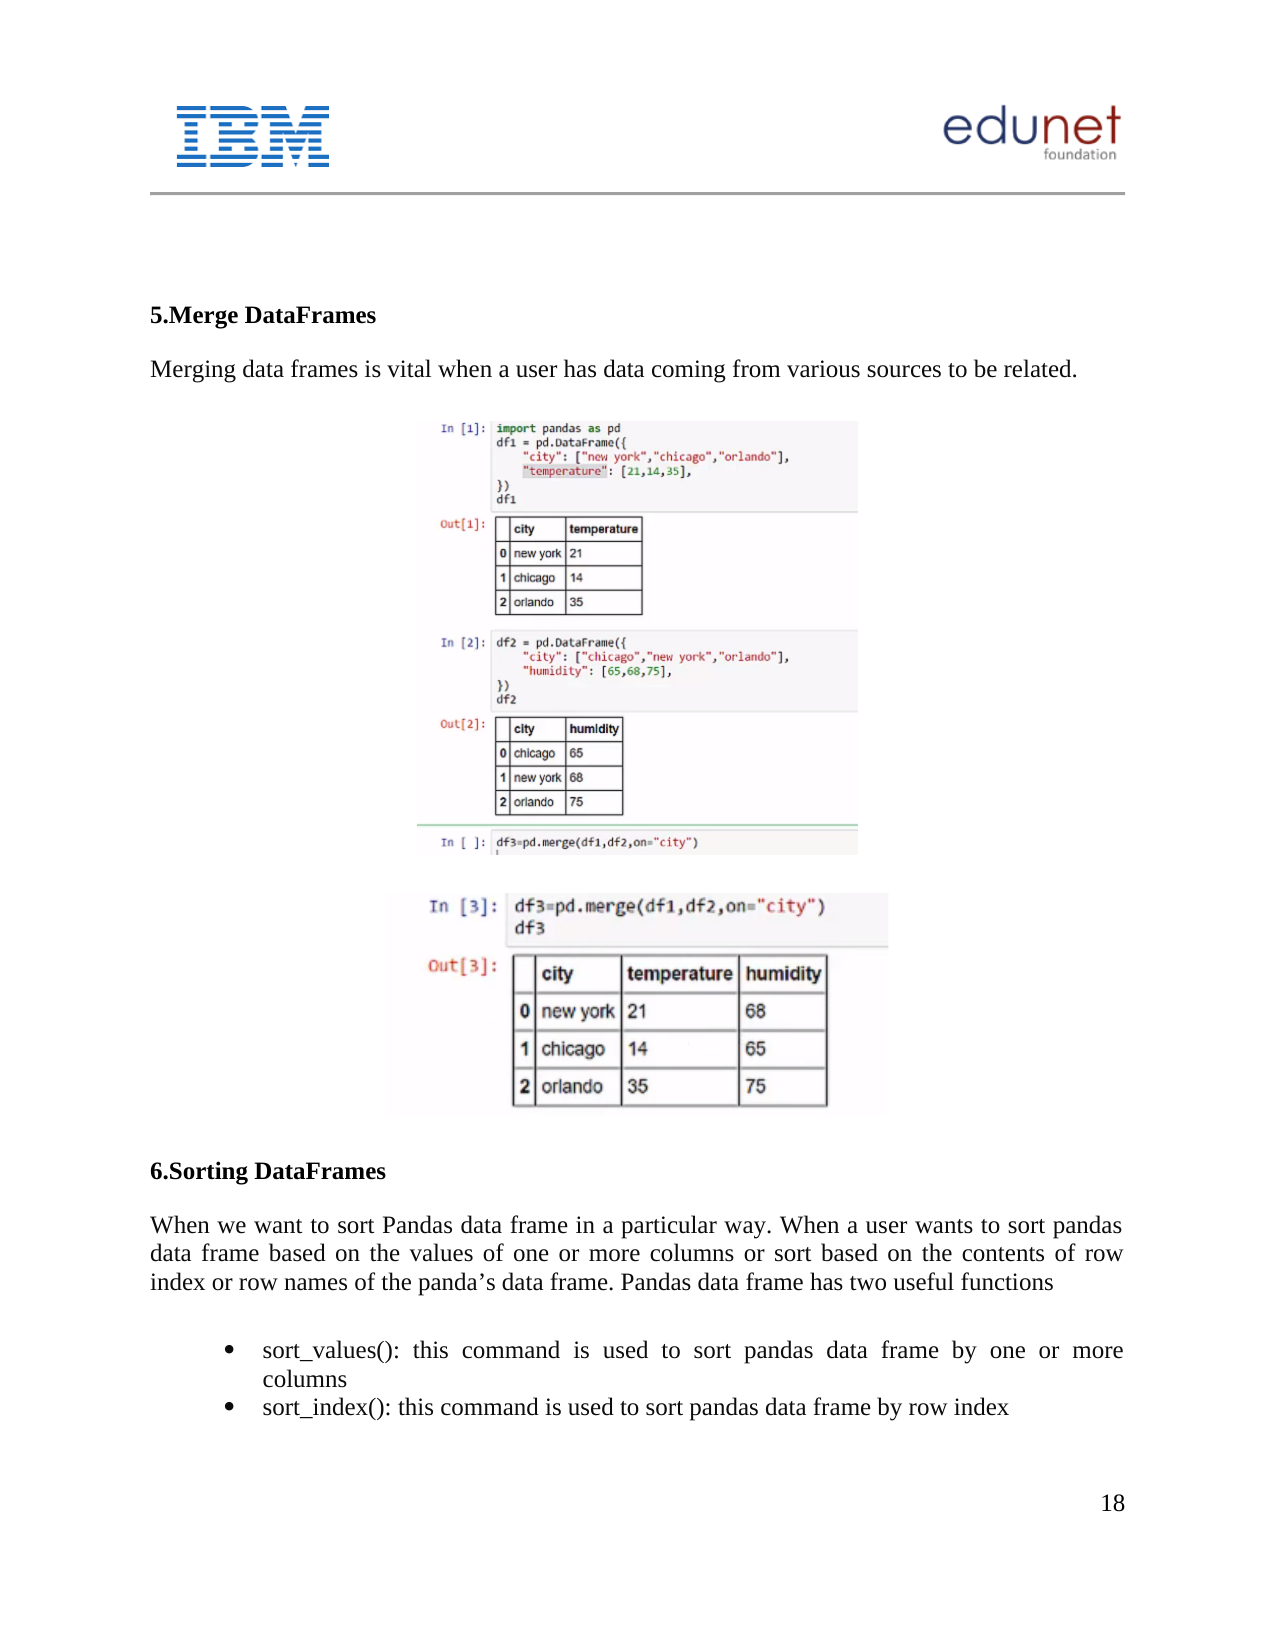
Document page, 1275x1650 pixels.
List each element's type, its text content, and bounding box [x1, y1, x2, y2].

text Merging data frames is vital when a user has data coming from various sources to be related. [150, 354, 1125, 382]
text 5.Merge DataFrames [150, 300, 1125, 328]
picture [941, 95, 1125, 167]
list sort_index(): this command is used to sort pandas data frame by row index [225, 1392, 1125, 1421]
picture [386, 893, 889, 1117]
picture [417, 421, 858, 855]
list sort_values(): this command is used to sort pandas data frame by one or more columns [225, 1335, 1125, 1392]
text 6.Sorting DataFrames [150, 1156, 1125, 1184]
picture [176, 106, 329, 167]
text When we want to sort Pandas data frame in a particular way. When a user wants to sort pandas data frame based on the values of one or more columns or sort based on the contents of row index or row names of the panda’s data frame. Pandas data frame has two useful functions [150, 1210, 1125, 1296]
